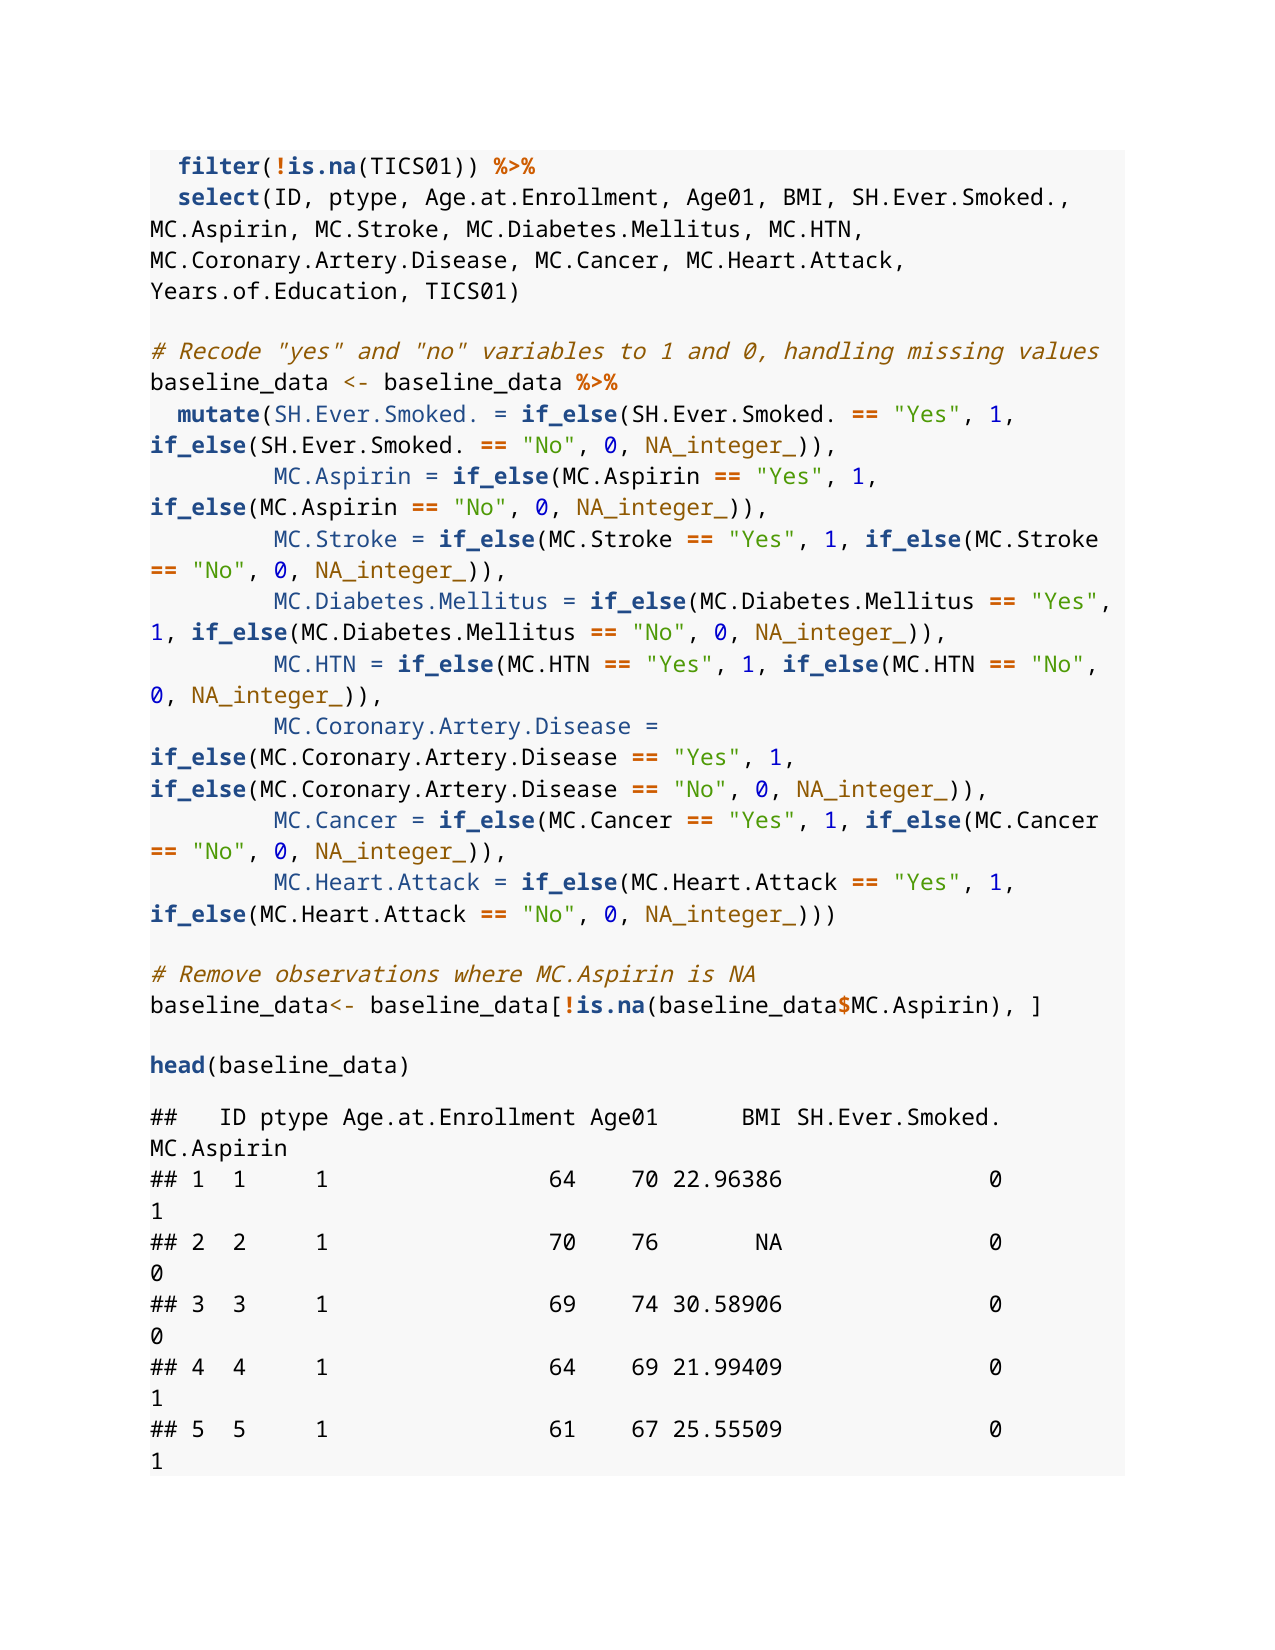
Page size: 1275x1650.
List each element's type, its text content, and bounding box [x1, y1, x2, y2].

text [150, 1101, 1125, 1476]
